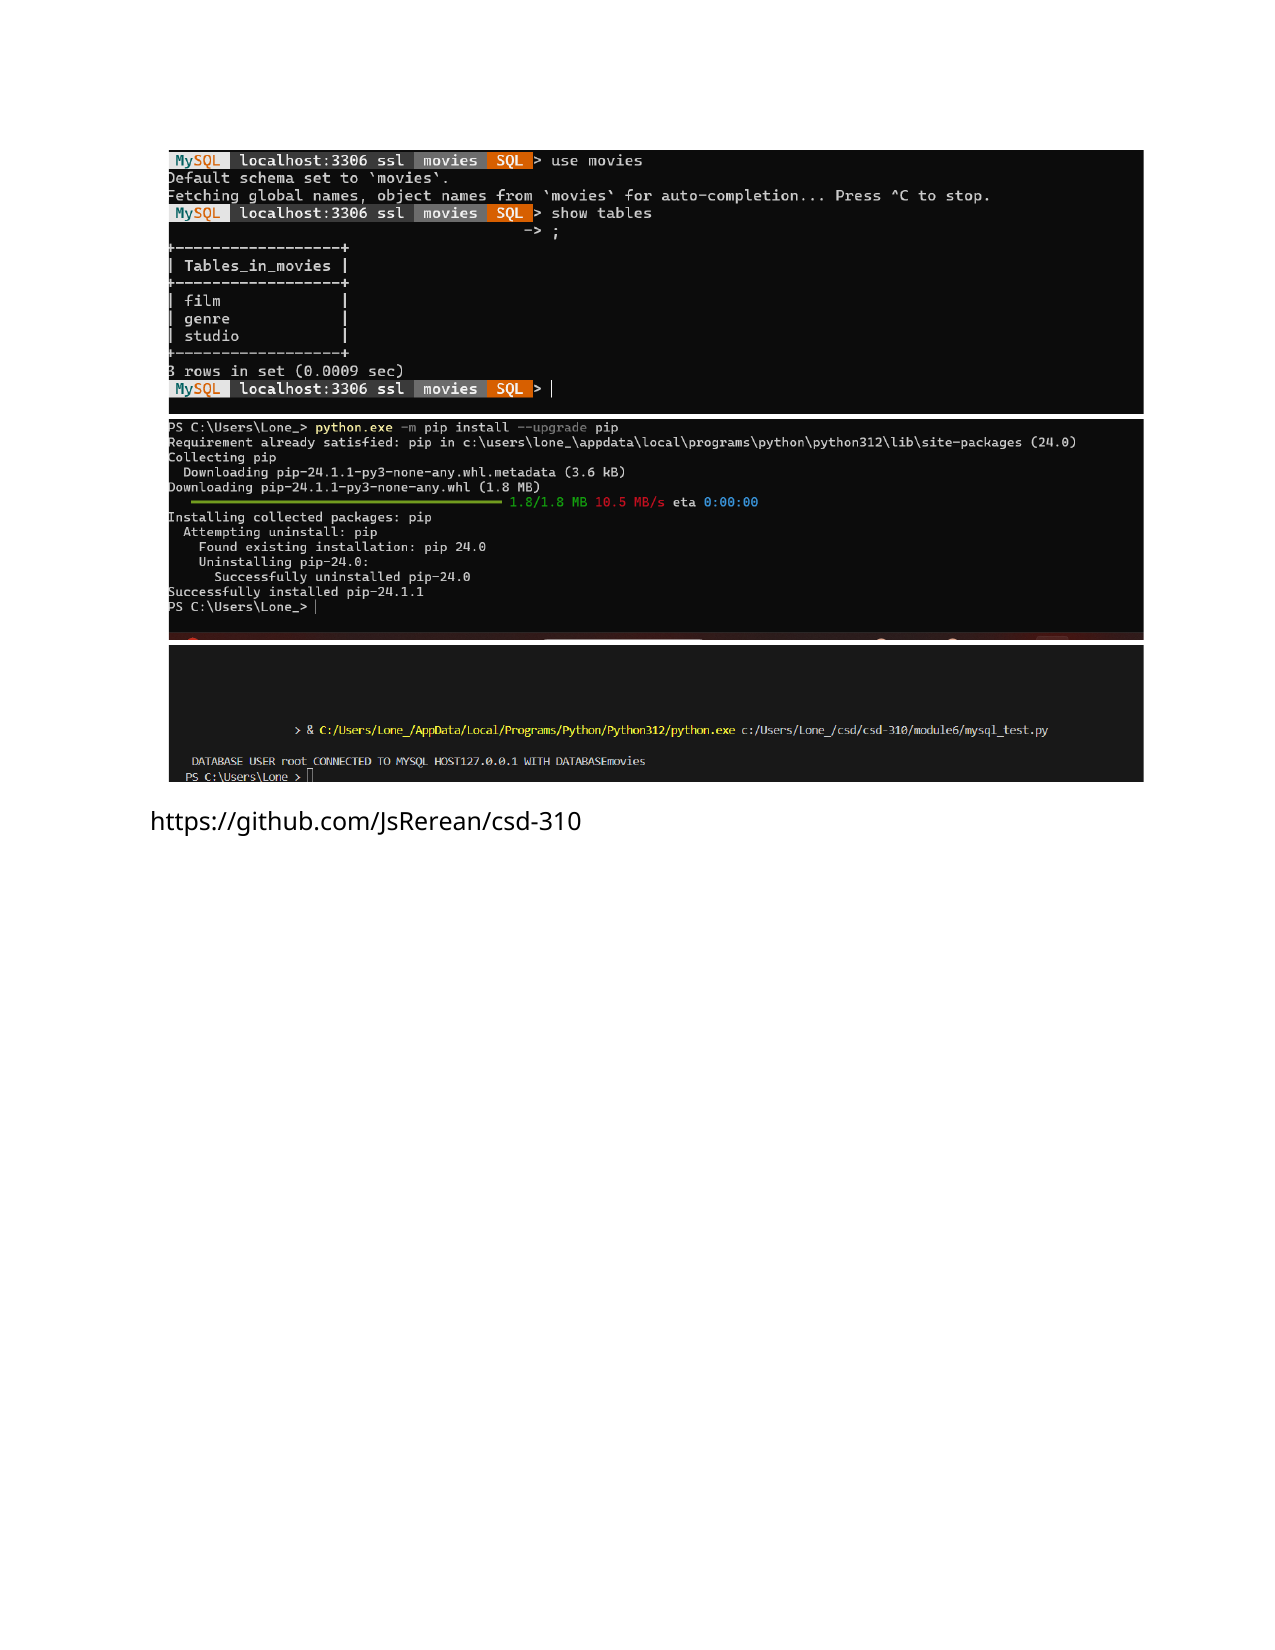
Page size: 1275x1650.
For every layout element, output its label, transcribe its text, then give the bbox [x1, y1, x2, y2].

text https://github.com/JsRerean/csd-310 [150, 803, 1125, 837]
